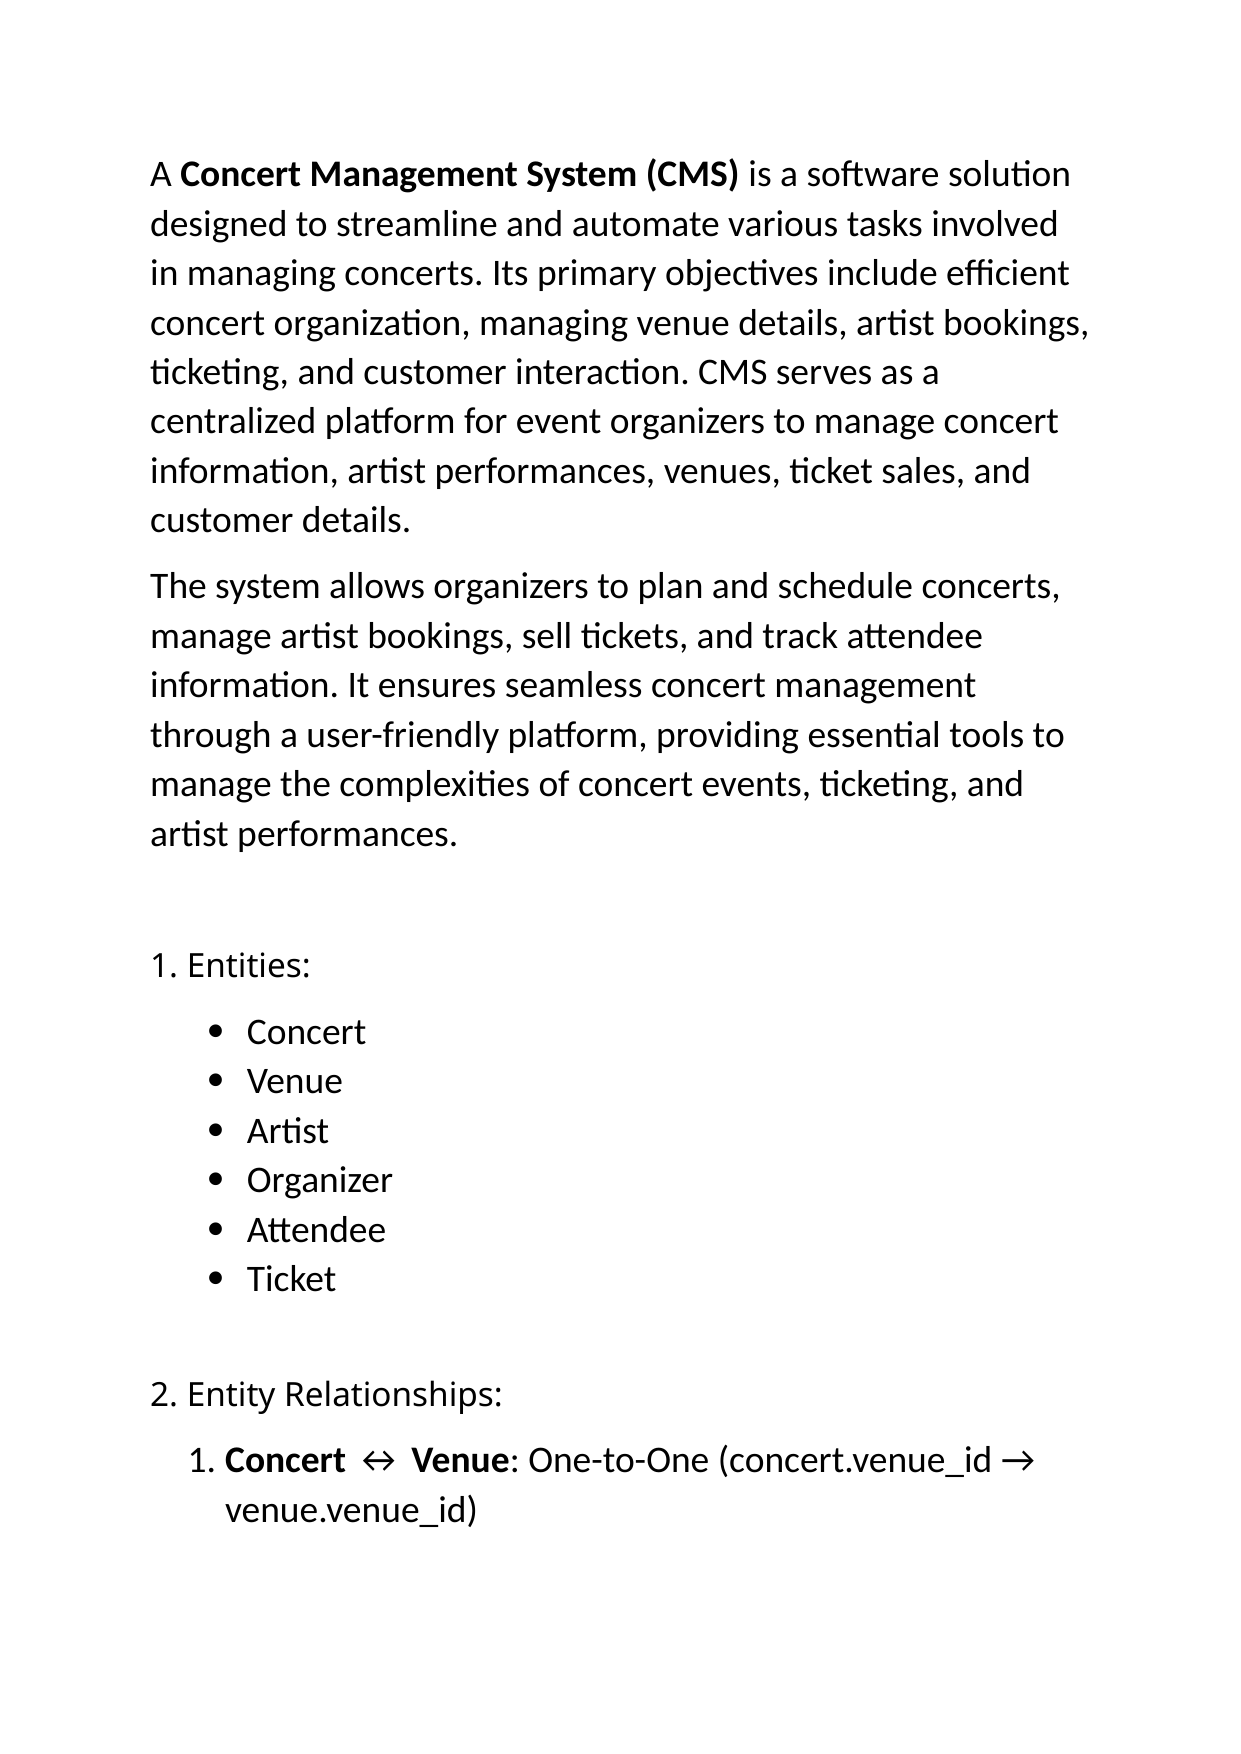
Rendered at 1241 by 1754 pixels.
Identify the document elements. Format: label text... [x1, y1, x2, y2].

list Concert [209, 1008, 1090, 1054]
list Artist [209, 1107, 1090, 1153]
text A Concert Management System (CMS) is a software solution designed to streamline and automate various tasks involved in managing concerts. Its primary objectives include efficient concert organization, managing venue details, artist bookings, ticketing, and customer interaction. CMS serves as a centralized platform for event organizers to manage concert information, artist performances, venues, ticket sales, and customer details. [150, 150, 1090, 542]
list Organizer [209, 1156, 1090, 1202]
list Ticket [209, 1255, 1090, 1301]
list Attendee [209, 1206, 1090, 1252]
list Venue [209, 1057, 1090, 1103]
text 2. Entity Relationships: [150, 1371, 1090, 1416]
text 1. Entities: [150, 942, 1090, 988]
text The system allows organizers to plan and schedule concerts, manage artist bookings, sell tickets, and track attendee information. It ensures seamless concert management through a user-friendly platform, providing essential tools to manage the complexities of concert events, ticketing, and artist performances. [150, 562, 1090, 856]
list Concert ↔ Venue: One-to-One (concert.venue_id → venue.venue_id) [187, 1436, 1090, 1532]
